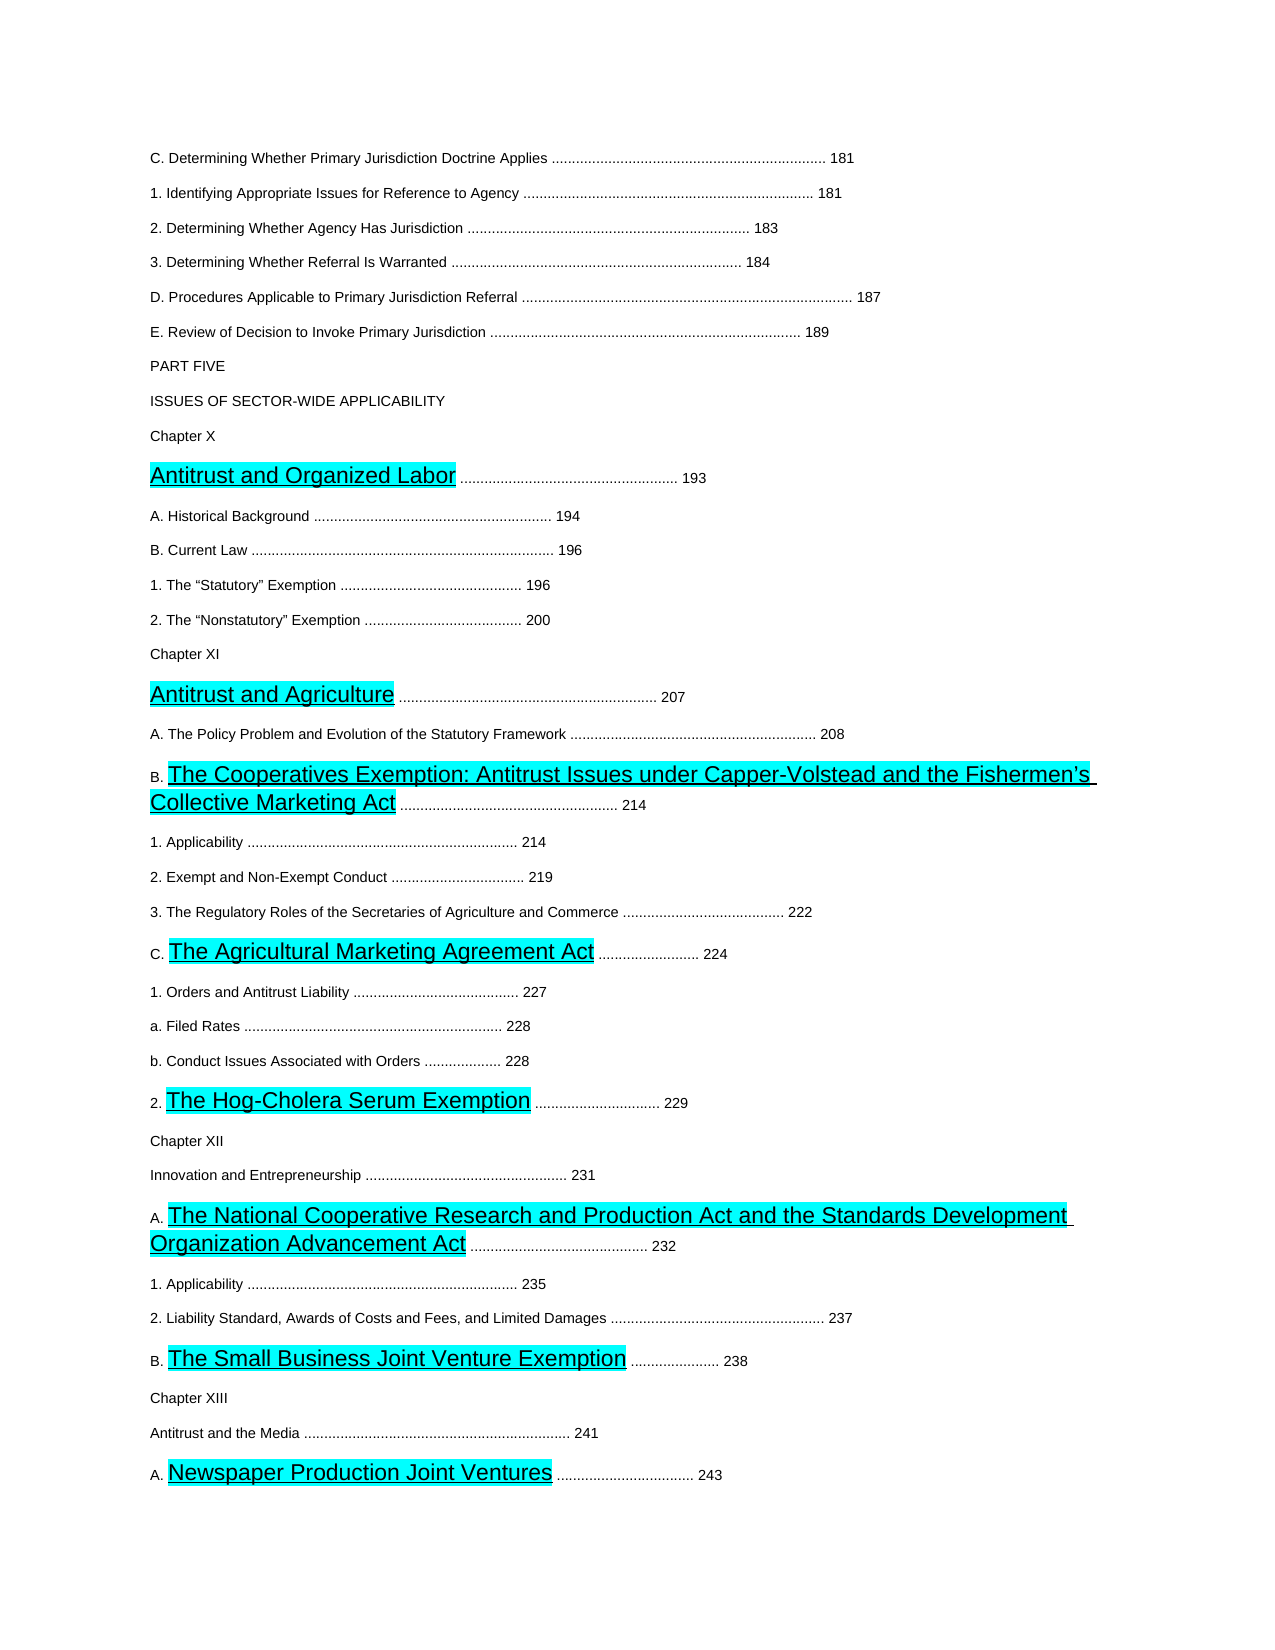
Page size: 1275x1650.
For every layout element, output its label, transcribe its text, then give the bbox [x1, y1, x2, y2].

text 2. Exempt and Non-Exempt Conduct ................................. 219 [150, 869, 1125, 886]
text E. Review of Decision to Invoke Primary Jurisdiction ............................................................................. 189 [150, 323, 1125, 340]
text 2. Determining Whether Agency Has Jurisdiction ...................................................................... 183 [150, 219, 1125, 236]
text 2. The Hog-Cholera Serum Exemption ............................... 229 [531, 1087, 1125, 1114]
text 1. Applicability ................................................................... 214 [150, 834, 1125, 851]
text B. Current Law ........................................................................... 196 [150, 542, 1125, 559]
text Chapter XI [150, 646, 1125, 663]
text A. Historical Background ........................................................... 194 [150, 507, 1125, 524]
text 3. The Regulatory Roles of the Secretaries of Agriculture and Commerce ........................................ 222 [150, 903, 1125, 920]
text a. Filed Rates ................................................................ 228 [150, 1018, 1125, 1035]
text 2. Liability Standard, Awards of Costs and Fees, and Limited Damages ..................................................... 237 [150, 1310, 1125, 1327]
text Innovation and Entrepreneurship .................................................. 231 [150, 1167, 1125, 1184]
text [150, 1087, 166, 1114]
text PART FIVE [150, 358, 1125, 375]
text Chapter X [150, 427, 1125, 444]
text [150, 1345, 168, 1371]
text b. Conduct Issues Associated with Orders ................... 228 [150, 1053, 1125, 1069]
text 1. Applicability ................................................................... 235 [150, 1275, 1125, 1292]
text Antitrust and Organized Labor ...................................................... 193 [456, 462, 1125, 488]
text A. Newspaper Production Joint Ventures .................................. 243 [552, 1459, 1125, 1486]
text B. The Small Business Joint Venture Exemption ...................... 238 [626, 1345, 1125, 1371]
text Chapter XII [150, 1132, 1125, 1149]
text 1. Orders and Antitrust Liability ......................................... 227 [150, 983, 1125, 1000]
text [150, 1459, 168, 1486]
text ISSUES OF SECTOR-WIDE APPLICABILITY [150, 393, 1125, 409]
text C. Determining Whether Primary Jurisdiction Doctrine Applies .................................................................... 181 [150, 150, 1125, 167]
text Antitrust and the Media .................................................................. 241 [150, 1424, 1125, 1441]
text B. The Cooperatives Exemption: Antitrust Issues under Capper-Volstead and the Fishermen’s Collective Marketing Act ...................................................... 214 [150, 761, 1125, 815]
text 1. The “Statutory” Exemption ............................................. 196 [150, 577, 1125, 593]
text 1. Identifying Appropriate Issues for Reference to Agency ........................................................................ 181 [150, 185, 1125, 201]
text 2. The “Nonstatutory” Exemption ....................................... 200 [150, 611, 1125, 628]
text Antitrust and Agriculture ................................................................ 207 [394, 681, 1125, 707]
text Chapter XIII [150, 1390, 1125, 1407]
text A. The National Cooperative Research and Production Act and the Standards Development Organization Advancement Act ............................................ 232 [150, 1202, 1125, 1257]
text D. Procedures Applicable to Primary Jurisdiction Referral .................................................................................. 187 [150, 289, 1125, 306]
text A. The Policy Problem and Evolution of the Statutory Framework ............................................................. 208 [150, 726, 1125, 743]
text C. The Agricultural Marketing Agreement Act ......................... 224 [594, 938, 1125, 964]
text 3. Determining Whether Referral Is Warranted ........................................................................ 184 [150, 254, 1125, 271]
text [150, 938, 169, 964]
